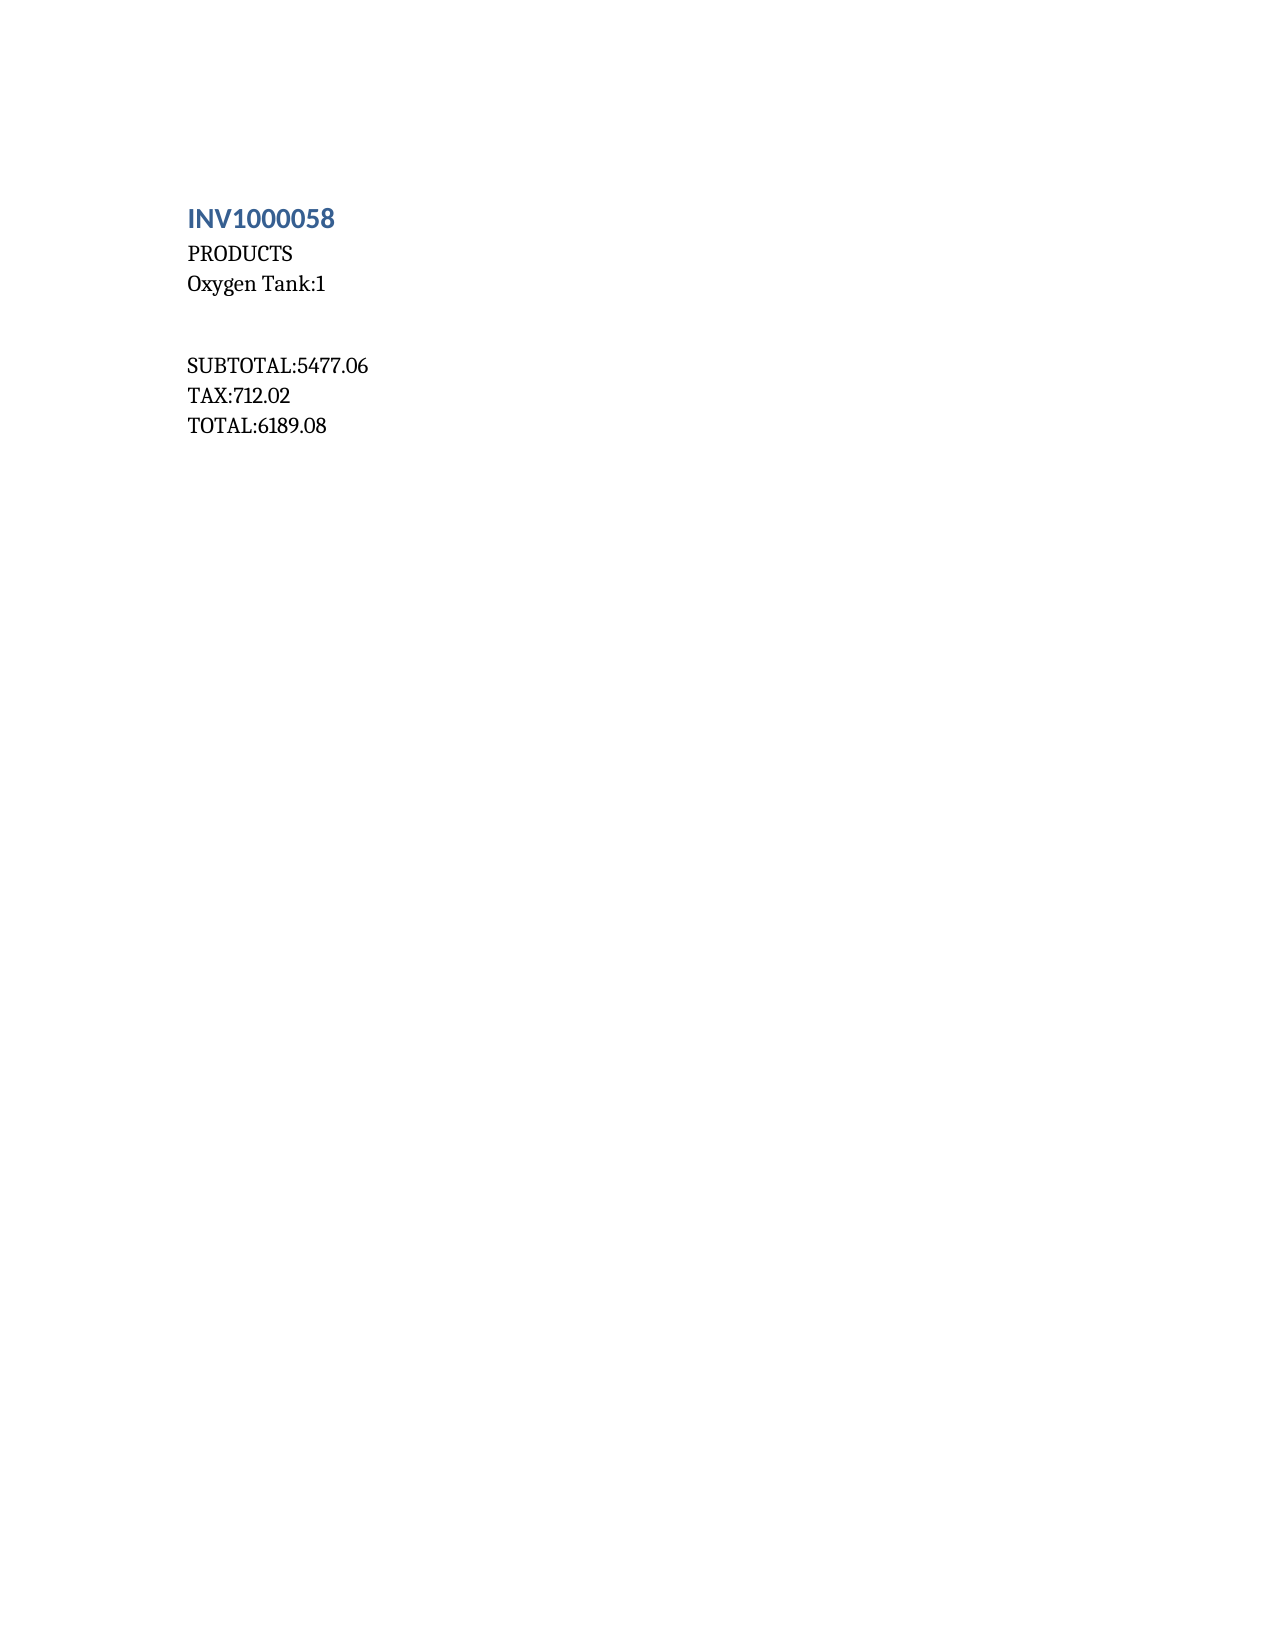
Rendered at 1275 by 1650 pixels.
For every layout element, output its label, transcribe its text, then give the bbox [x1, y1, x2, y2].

text PRODUCTS Oxygen Tank:1 [187, 241, 1087, 328]
text SUBTOTAL:5477.06 TAX:712.02 TOTAL:6189.08 [187, 352, 1087, 439]
subtitle INV1000058 [187, 200, 1087, 236]
